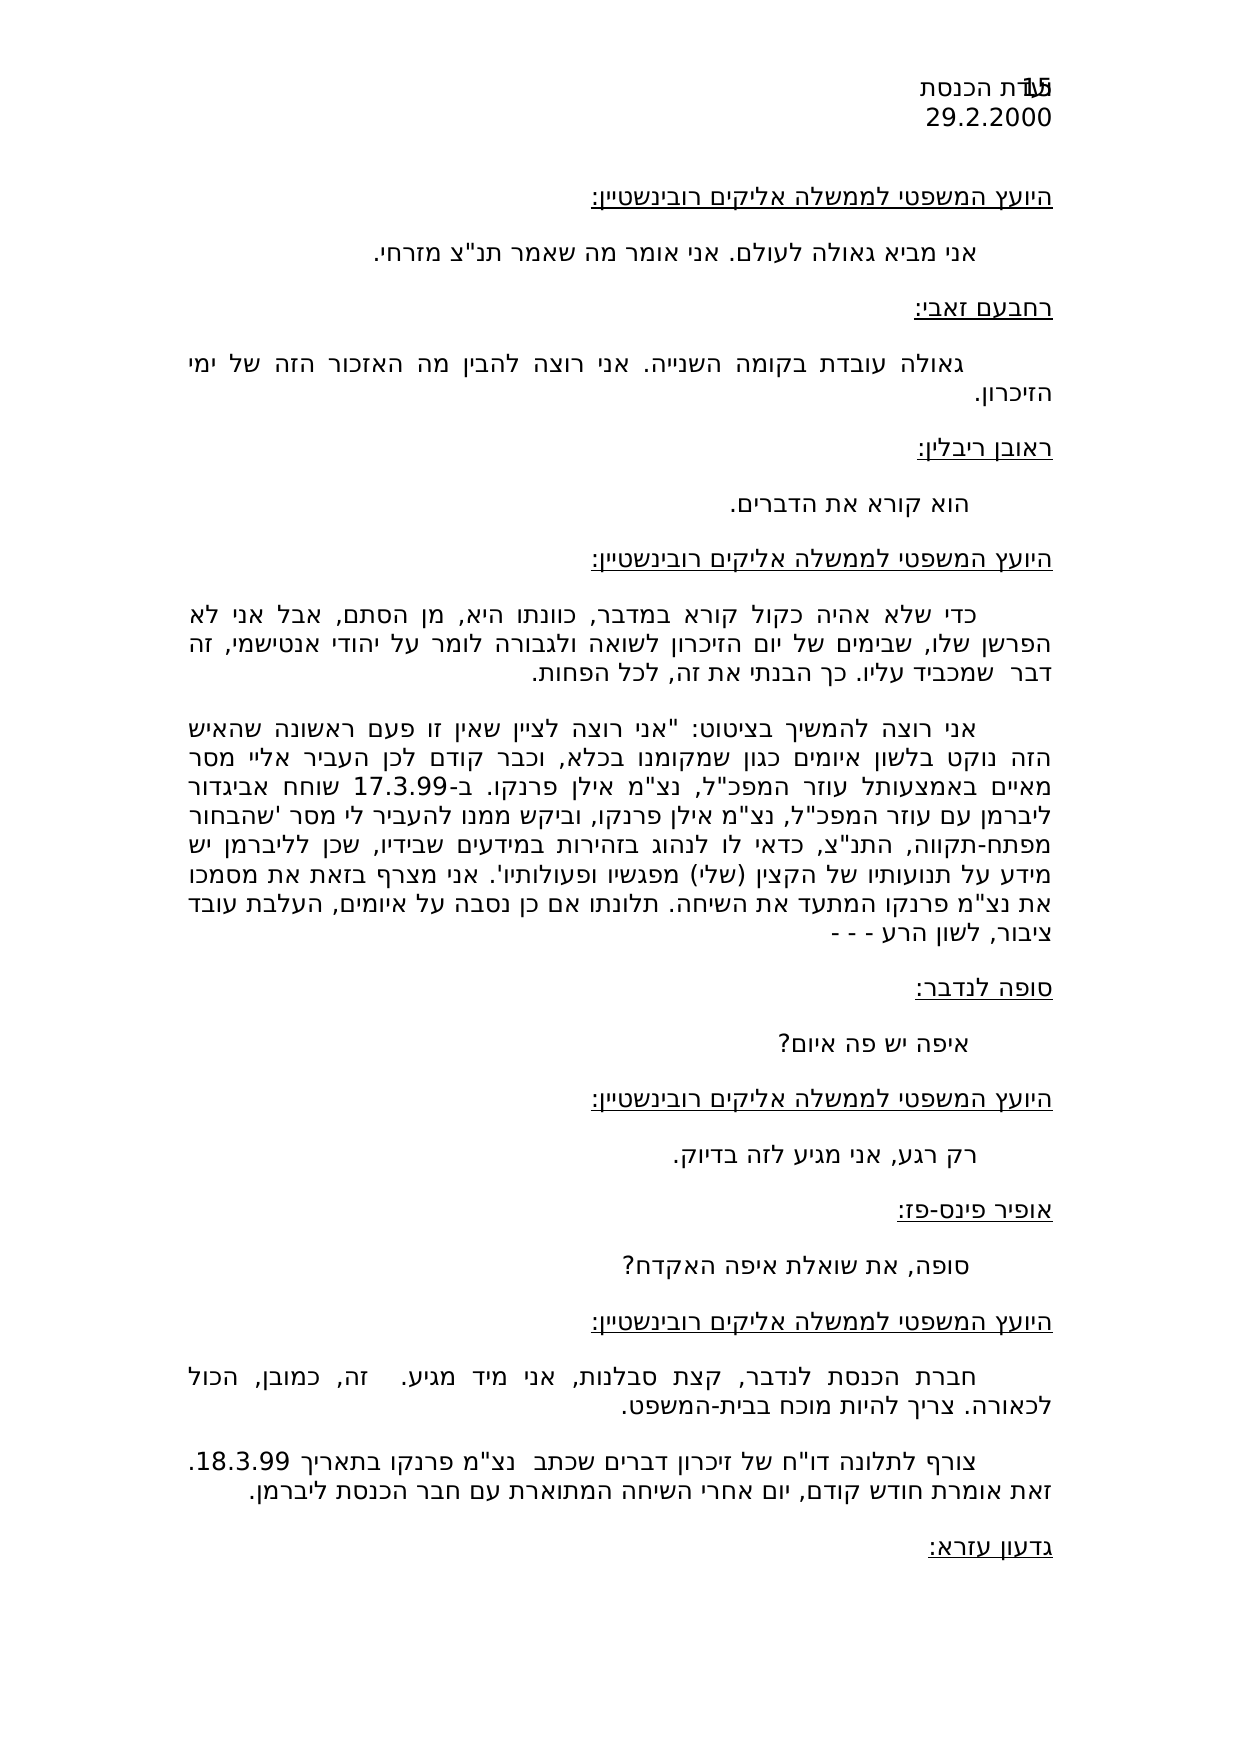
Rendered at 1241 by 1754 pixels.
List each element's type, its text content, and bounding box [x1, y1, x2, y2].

text אני רוצה להמשיך בציטוט: "אני רוצה לציין שאין זו פעם ראשונה שהאיש הזה נוקט בלשון איומים כגון שמקומנו בכלא, וכבר קודם לכן העביר אליי מסר מאיים באמצעותל עוזר המפכ"ל, נצ"מ אילן פרנקו. ב-17.3.99 שוחח אביגדור ליברמן עם עוזר המפכ"ל, נצ"מ אילן פרנקו, וביקש ממנו להעביר לי מסר 'שהבחור מפתח-תקווה, התנ"צ, כדאי לו לנהוג בזהירות במידעים שבידיו, שכן לליברמן יש מידע על תנועותיו של הקצין (שלי) מפגשיו ופעולותיו'. אני מצרף בזאת את מסמכו את נצ"מ פרנקו המתעד את השיחה. תלונתו אם כן נסבה על איומים, העלבת עובד ציבור, לשון הרע - - - [187, 714, 1053, 947]
text גדעון עזרא: [187, 1532, 1053, 1561]
text סופה, את שואלת איפה האקדח? [187, 1251, 1053, 1280]
text רק רגע, אני מגיע לזה בדיוק. [187, 1140, 1053, 1169]
text איפה יש פה איום? [187, 1029, 1053, 1058]
text היועץ המשפטי לממשלה אליקים רובינשטיין: [187, 182, 1053, 211]
text רחבעם זאבי: [187, 293, 1053, 322]
text הוא קורא את הדברים. [187, 489, 1053, 518]
text צורף לתלונה דו"ח של זיכרון דברים שכתב נצ"מ פרנקו בתאריך 18.3.99. זאת אומרת חודש קודם, יום אחרי השיחה המתוארת עם חבר הכנסת ליברמן. [187, 1447, 1053, 1505]
text היועץ המשפטי לממשלה אליקים רובינשטיין: [187, 544, 1053, 574]
text ראובן ריבלין: [187, 433, 1053, 463]
text חברת הכנסת לנדבר, קצת סבלנות, אני מיד מגיע. זה, כמובן, הכול לכאורה. צריך להיות מוכח בבית-המשפט. [187, 1362, 1053, 1421]
text סופה לנדבר: [187, 974, 1053, 1003]
text אני מביא גאולה לעולם. אני אומר מה שאמר תנ"צ מזרחי. [187, 238, 1053, 267]
text היועץ המשפטי לממשלה אליקים רובינשטיין: [187, 1307, 1053, 1336]
text אופיר פינס-פז: [187, 1196, 1053, 1225]
text גאולה עובדת בקומה השנייה. אני רוצה להבין מה האזכור הזה של ימי הזיכרון. [187, 349, 1053, 407]
text היועץ המשפטי לממשלה אליקים רובינשטיין: [187, 1085, 1053, 1114]
text כדי שלא אהיה כקול קורא במדבר, כוונתו היא, מן הסתם, אבל אני לא הפרשן שלו, שבימים של יום הזיכרון לשואה ולגבורה לומר על יהודי אנטישמי, זה דבר שמכביד עליו. כך הבנתי את זה, לכל הפחות. [187, 600, 1053, 688]
